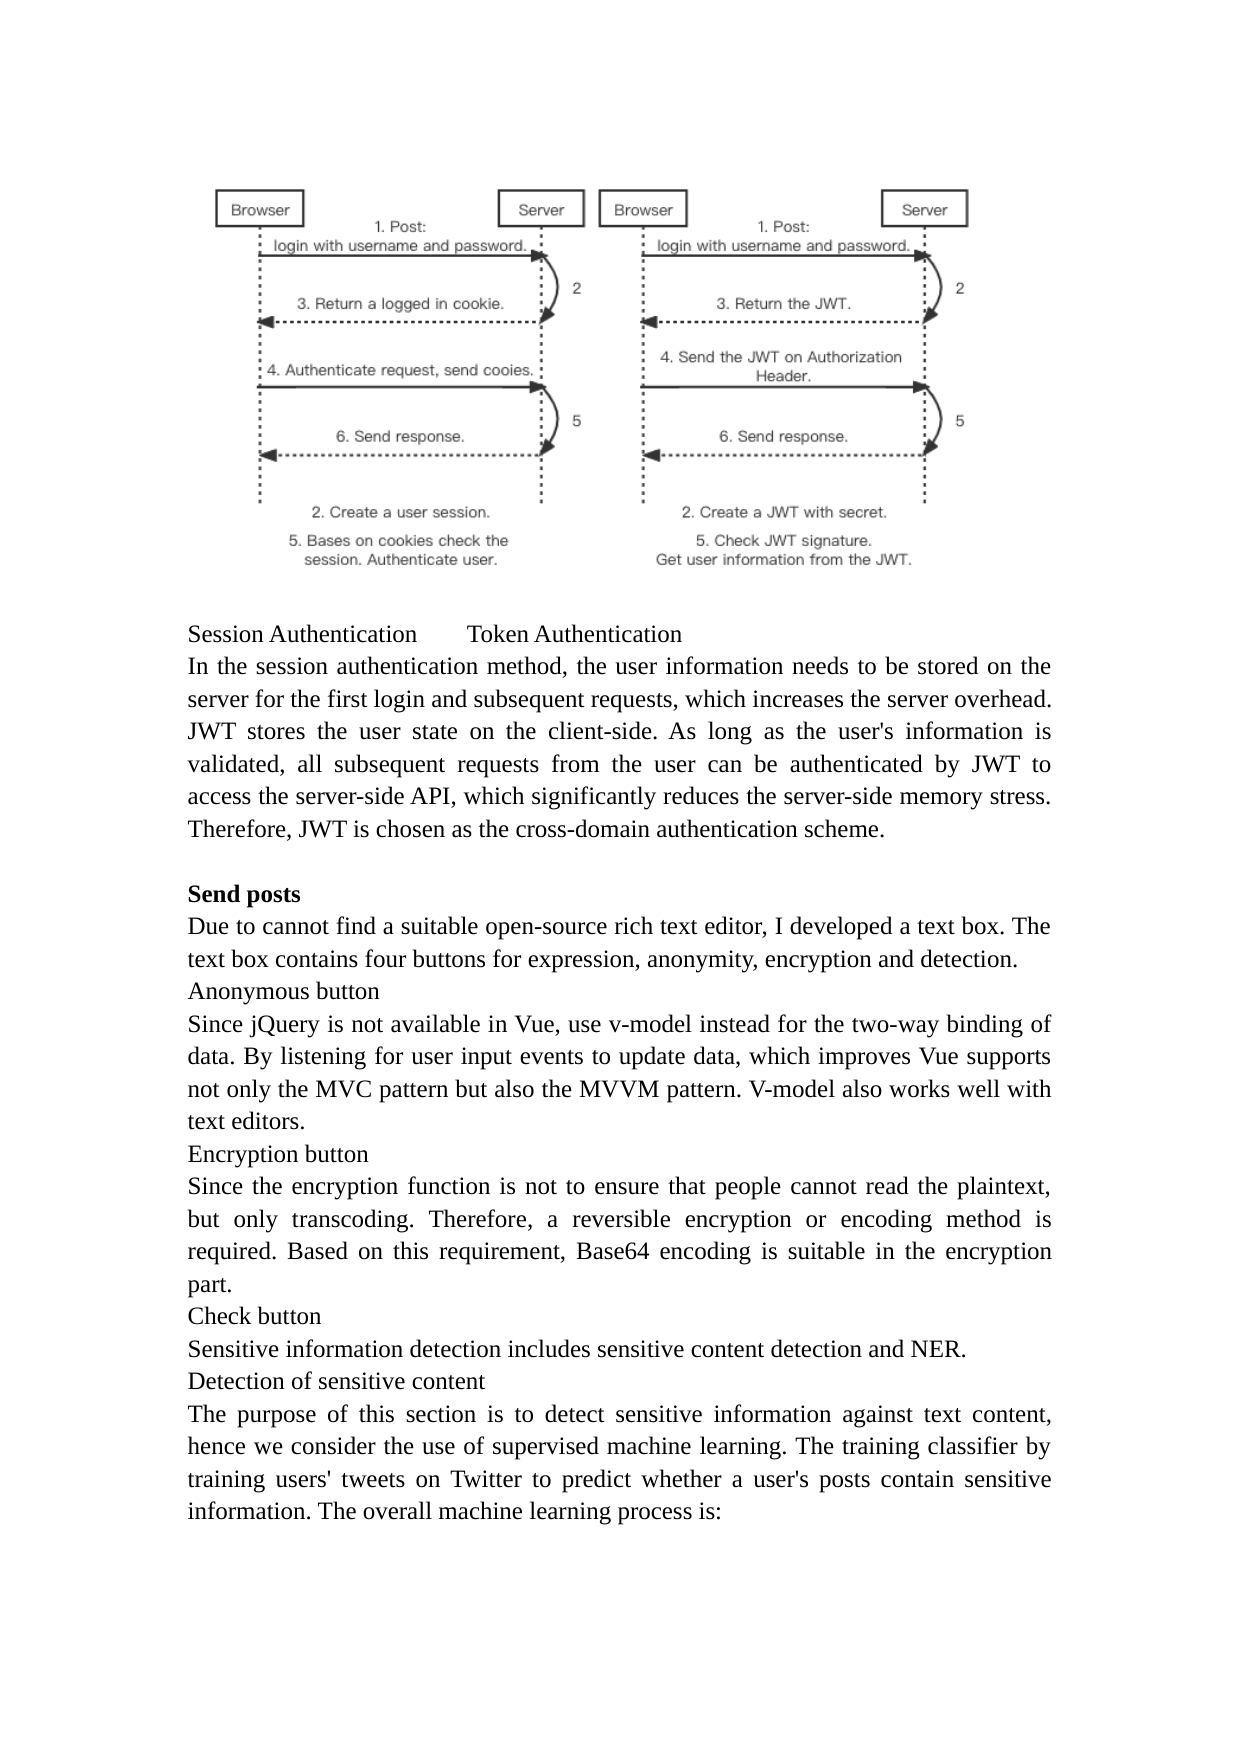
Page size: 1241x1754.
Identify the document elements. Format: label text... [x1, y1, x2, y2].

text Encryption button [187, 1137, 1053, 1169]
text Sensitive information detection includes sensitive content detection and NER. [187, 1332, 1053, 1364]
text The purpose of this section is to detect sensitive information against text content, hence we consider the use of supervised machine learning. The training classifier by training users' tweets on Twitter to predict whether a user's posts contain sensitive information. The overall machine learning process is: [187, 1397, 1053, 1527]
text Since jQuery is not available in Vue, use v-model instead for the two-way binding of data. By listening for user input events to update data, which improves Vue supports not only the MVC pattern but also the MVVM pattern. V-model also works well with text editors. [187, 1007, 1053, 1137]
picture [187, 162, 1008, 591]
text Since the encryption function is not to ensure that people cannot read the plaintext, but only transcoding. Therefore, a reversible encryption or encoding method is required. Based on this requirement, Base64 encoding is suitable in the encryption part. [187, 1169, 1053, 1299]
text Detection of sensitive content [187, 1364, 1053, 1397]
text Anonymous button [187, 974, 1053, 1007]
text In the session authentication method, the user information needs to be stored on the server for the first login and subsequent requests, which increases the server overhead. JWT stores the user state on the client-side. As long as the user's information is validated, all subsequent requests from the user can be authenticated by JWT to access the server-side API, which significantly reduces the server-side memory stress. Therefore, JWT is chosen as the cross-domain authentication scheme. [187, 649, 1053, 844]
text Send posts [187, 877, 1053, 909]
text Check button [187, 1299, 1053, 1332]
text Session Authentication Token Authentication [187, 617, 1053, 649]
text Due to cannot find a suitable open-source rich text editor, I developed a text box. The text box contains four buttons for expression, anonymity, encryption and detection. [187, 909, 1053, 974]
